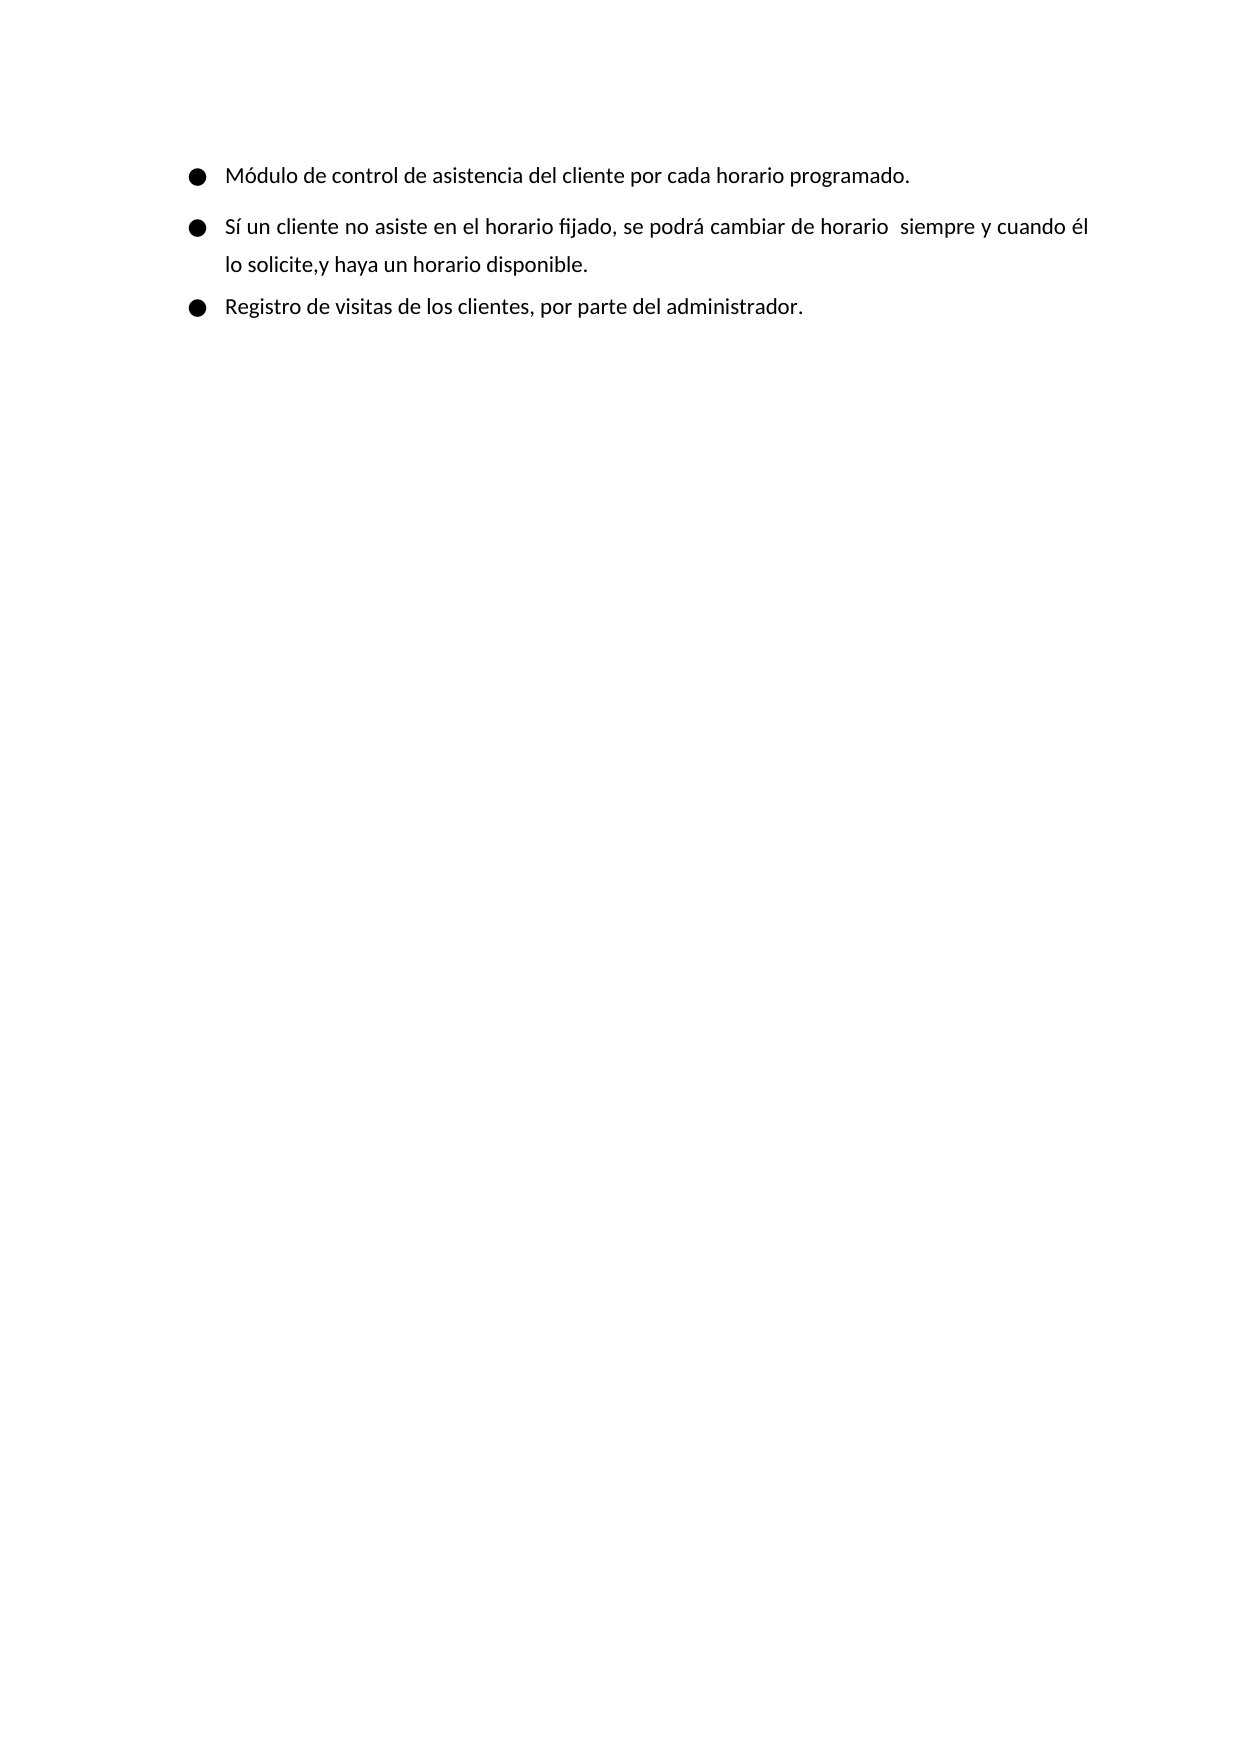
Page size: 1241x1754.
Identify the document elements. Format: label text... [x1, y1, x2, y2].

list Sí un cliente no asiste en el horario fijado, se podrá cambiar de horario siempre y cuando él lo solicite,y haya un horario disponible. [187, 201, 1090, 278]
list Módulo de control de asistencia del cliente por cada horario programado. [187, 150, 1090, 197]
list Registro de visitas de los clientes, por parte del administrador. [187, 280, 1090, 327]
